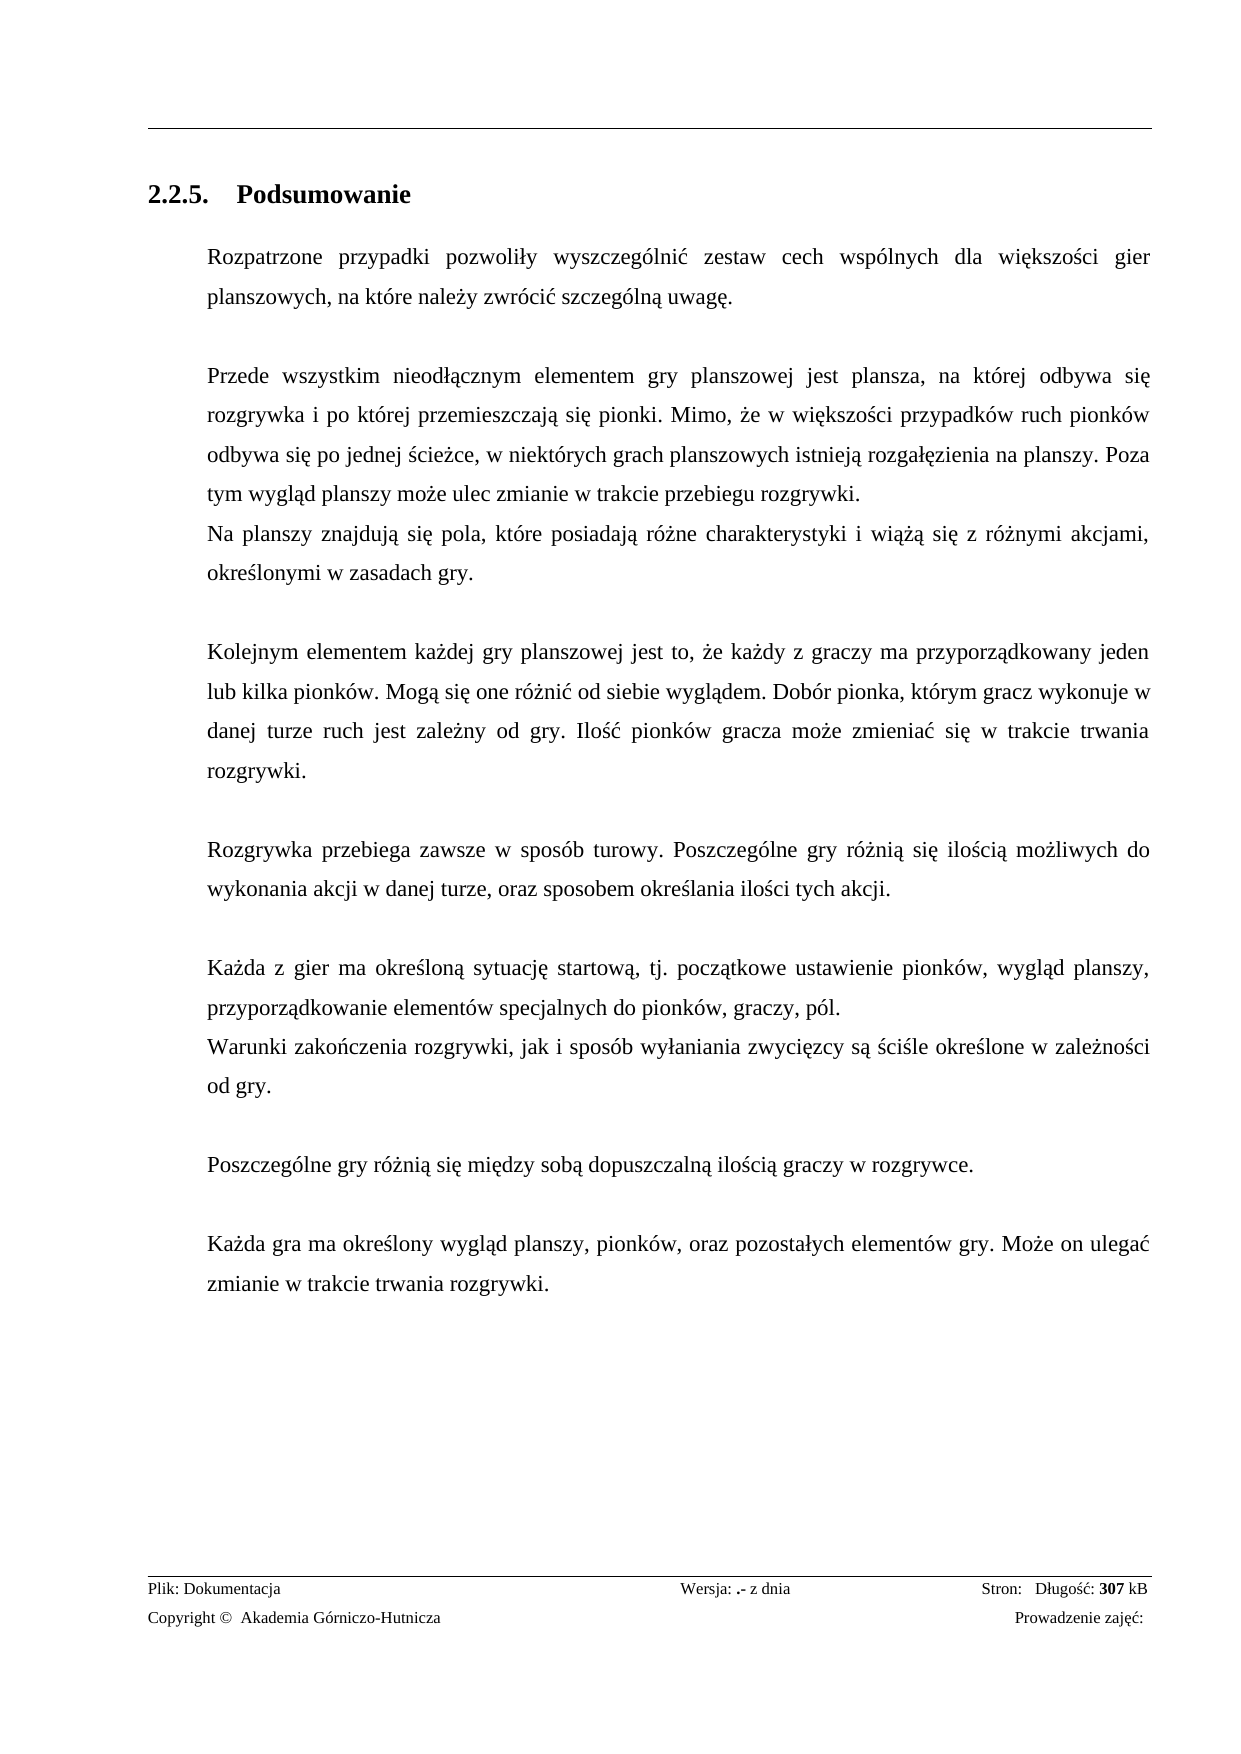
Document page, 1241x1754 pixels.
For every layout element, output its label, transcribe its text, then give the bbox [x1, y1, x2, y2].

text Każda gra ma określony wygląd planszy, pionków, oraz pozostałych elementów gry. Może on ulegać zmianie w trakcie trwania rozgrywki. [207, 1230, 1152, 1296]
subtitle Podsumowanie [148, 178, 1152, 209]
text Przede wszystkim nieodłącznym elementem gry planszowej jest plansza, na której odbywa się rozgrywka i po której przemieszczają się pionki. Mimo, że w większości przypadków ruch pionków odbywa się po jednej ścieżce, w niektórych grach planszowych istnieją rozgałęzienia na planszy. Poza tym wygląd planszy może ulec zmianie w trakcie przebiegu rozgrywki. [207, 362, 1152, 507]
text Każda z gier ma określoną sytuację startową, tj. początkowe ustawienie pionków, wygląd planszy, przyporządkowanie elementów specjalnych do pionków, graczy, pól. [207, 954, 1152, 1020]
text Rozpatrzone przypadki pozwoliły wyszczególnić zestaw cech wspólnych dla większości gier planszowych, na które należy zwrócić szczególną uwagę. [207, 243, 1152, 309]
text Poszczególne gry różnią się między sobą dopuszczalną ilością graczy w rozgrywce. [207, 1151, 1152, 1178]
text Kolejnym elementem każdej gry planszowej jest to, że każdy z graczy ma przyporządkowany jeden lub kilka pionków. Mogą się one różnić od siebie wyglądem. Dobór pionka, którym gracz wykonuje w danej turze ruch jest zależny od gry. Ilość pionków gracza może zmieniać się w trakcie trwania rozgrywki. [207, 638, 1152, 783]
text Warunki zakończenia rozgrywki, jak i sposób wyłaniania zwycięzcy są ściśle określone w zależności od gry. [207, 1033, 1152, 1099]
text Rozgrywka przebiega zawsze w sposób turowy. Poszczególne gry różnią się ilością możliwych do wykonania akcji w danej turze, oraz sposobem określania ilości tych akcji. [207, 836, 1152, 901]
text Na planszy znajdują się pola, które posiadają różne charakterystyki i wiążą się z różnymi akcjami, określonymi w zasadach gry. [207, 520, 1152, 586]
